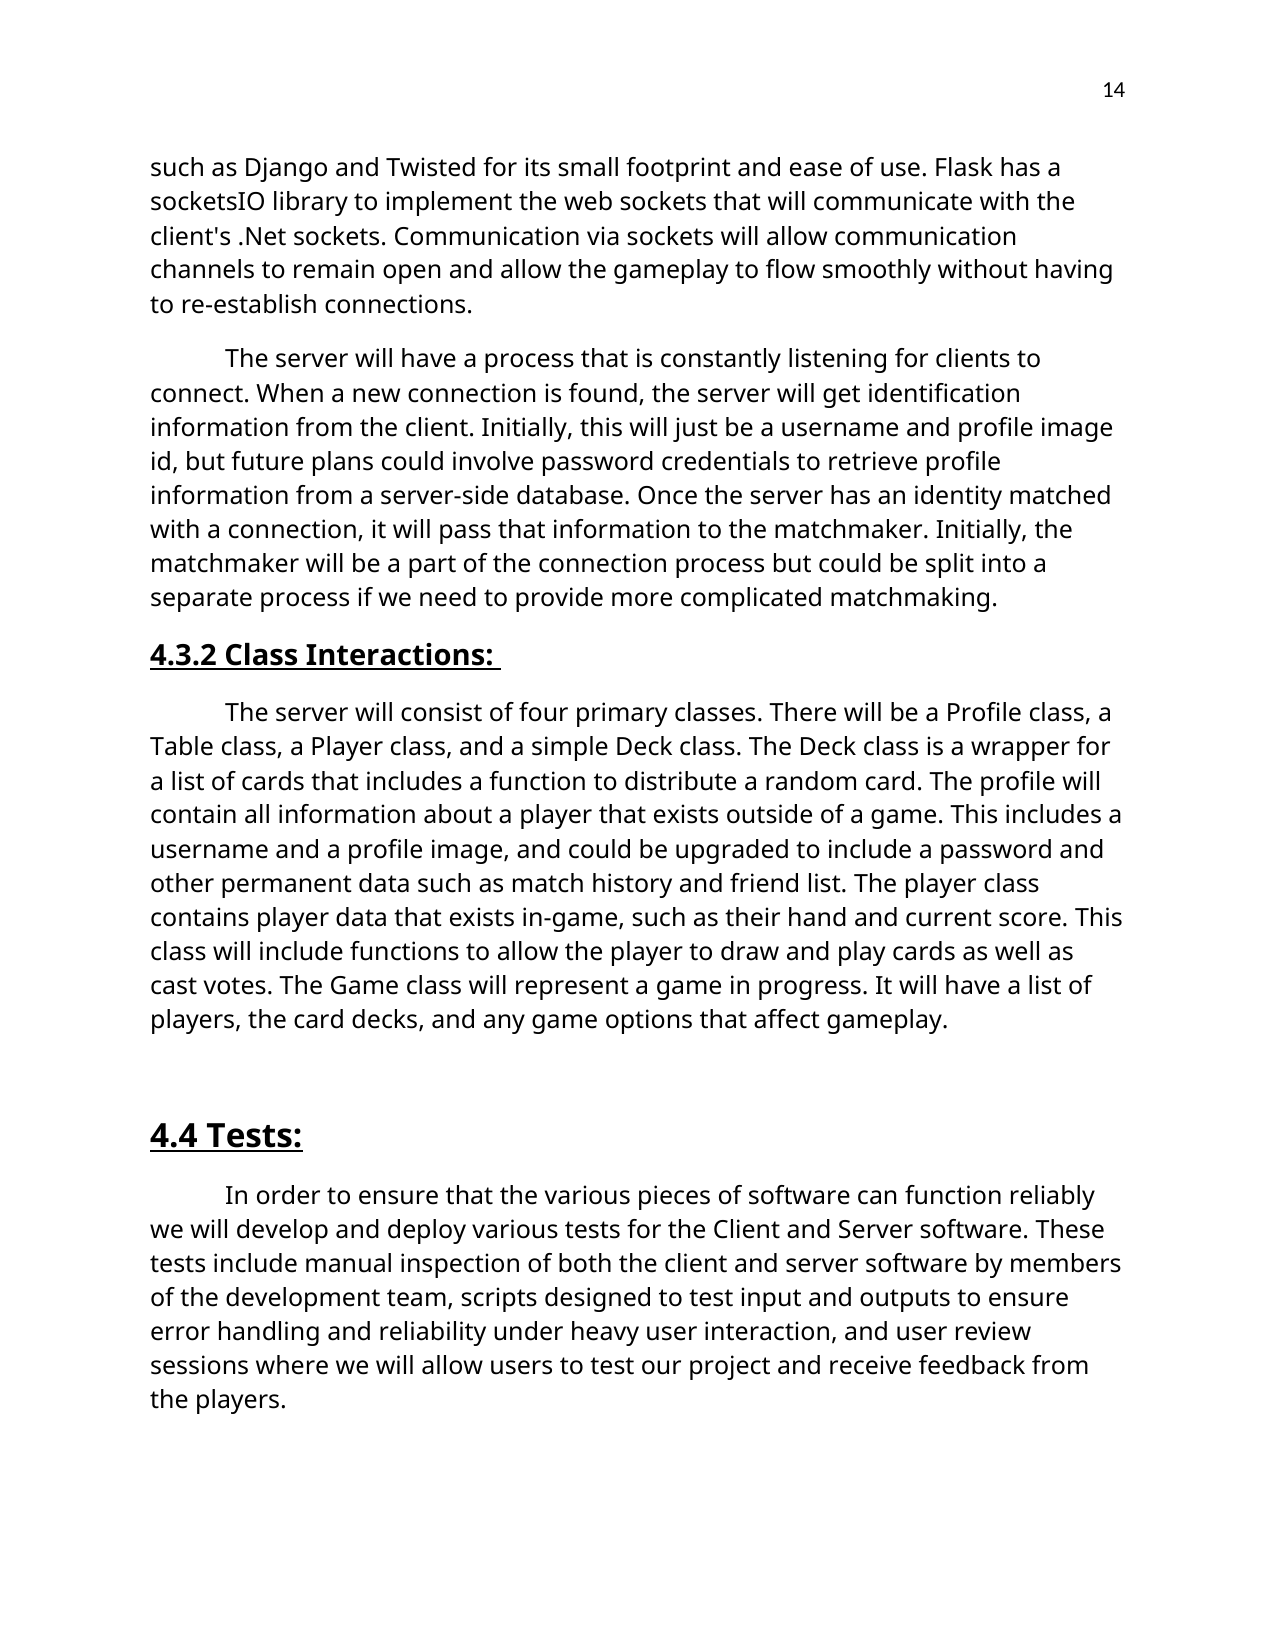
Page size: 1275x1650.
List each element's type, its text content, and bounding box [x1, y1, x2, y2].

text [150, 150, 1125, 320]
text The server will have a process that is constantly listening for clients to connect. When a new connection is found, the server will get identification information from the client. Initially, this will just be a username and profile image id, but future plans could involve password credentials to retrieve profile information from a server-side database. Once the server has an identity matched with a connection, it will pass that information to the matchmaker. Initially, the matchmaker will be a part of the connection process but could be split into a separate process if we need to provide more complicated matchmaking. [150, 341, 1125, 614]
text 4.4 Tests: [150, 1111, 1125, 1157]
text The server will consist of four primary classes. There will be a Profile class, a Table class, a Player class, and a simple Deck class. The Deck class is a wrapper for a list of cards that includes a function to distribute a random card. The profile will contain all information about a player that exists outside of a game. This includes a username and a profile image, and could be upgraded to include a password and other permanent data such as match history and friend list. The player class contains player data that exists in-game, such as their hand and current score. This class will include functions to allow the player to draw and play cards as well as cast votes. The Game class will represent a game in progress. It will have a list of players, the card decks, and any game options that affect gameplay. [150, 695, 1125, 1036]
text In order to ensure that the various pieces of software can function reliably we will develop and deploy various tests for the Client and Server software. These tests include manual inspection of both the client and server software by members of the development team, scripts designed to test input and outputs to ensure error handling and reliability under heavy user interaction, and user review sessions where we will allow users to test our project and receive feedback from the players. [150, 1178, 1125, 1416]
text 4.3.2 Class Interactions: [150, 634, 1125, 674]
